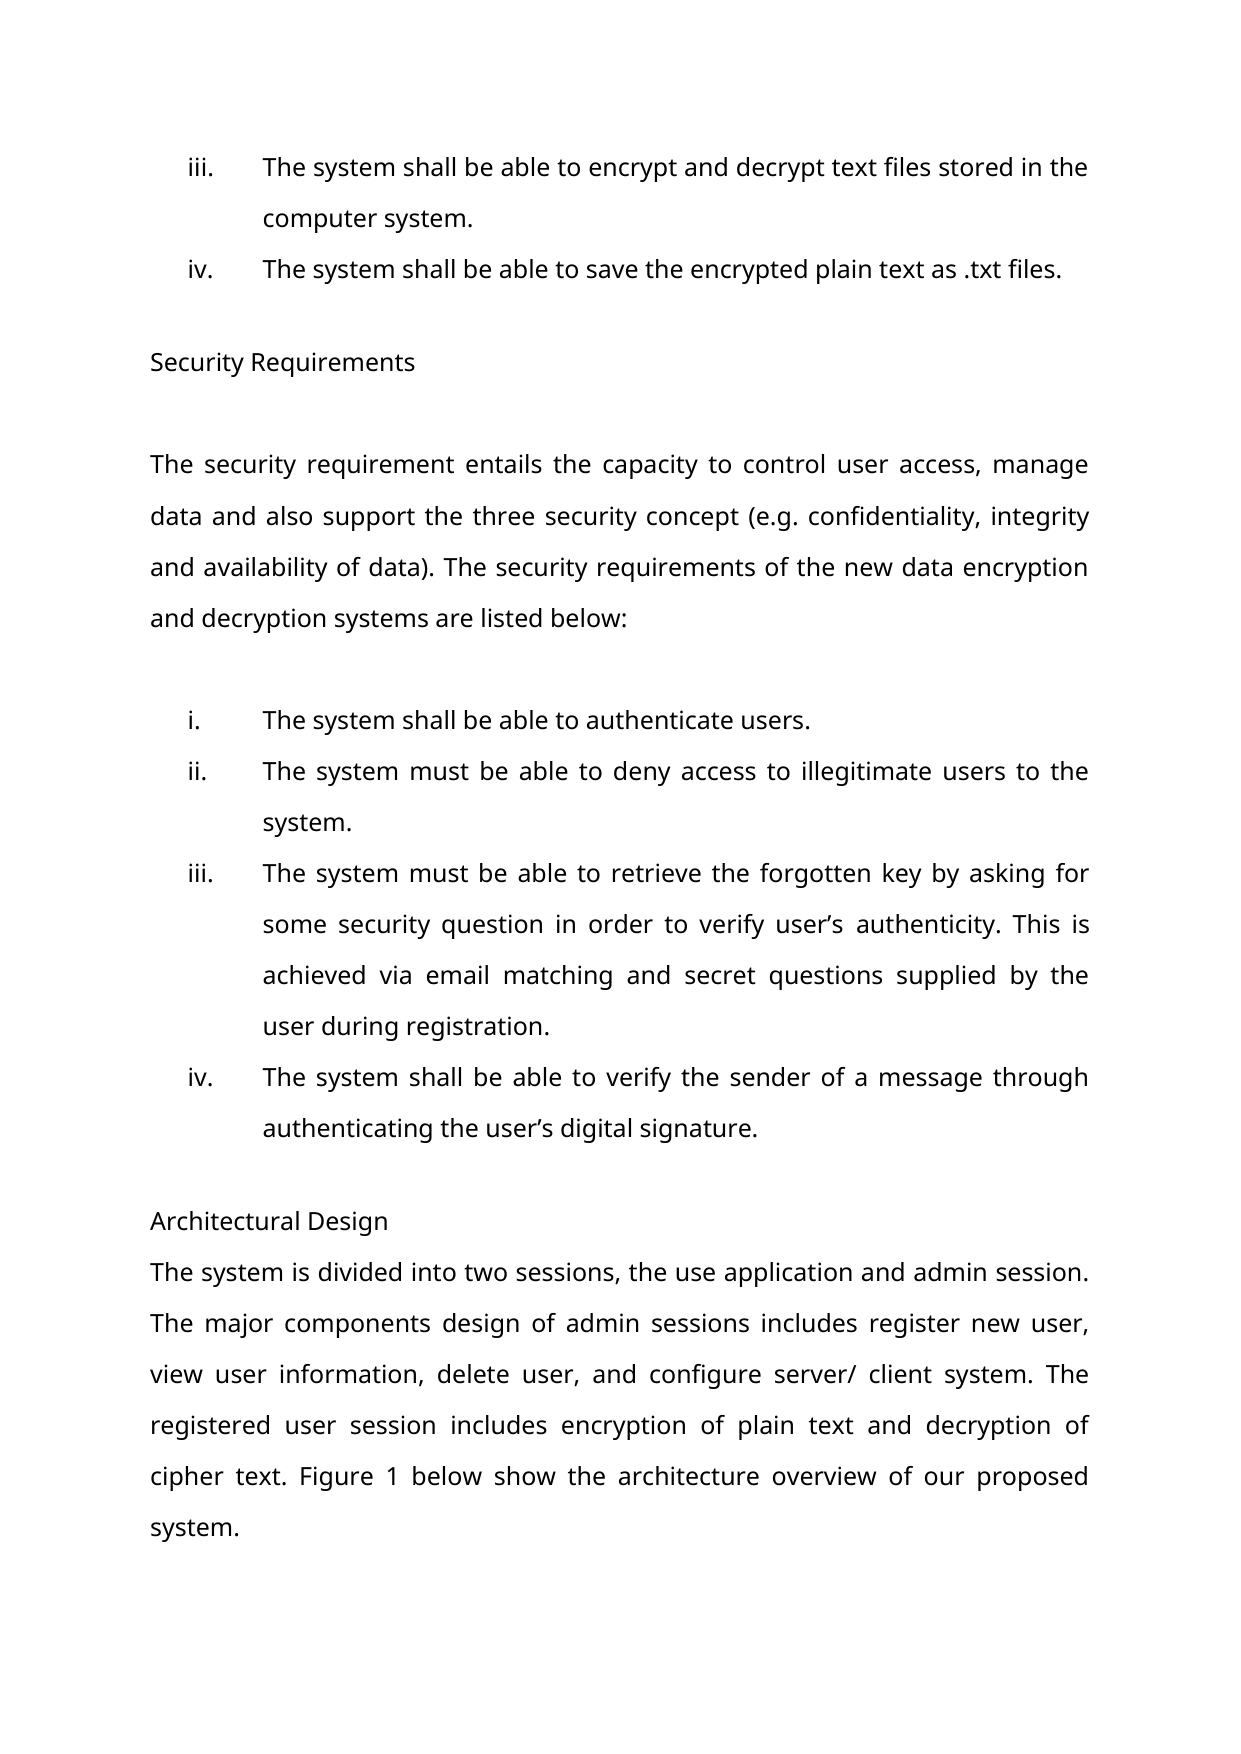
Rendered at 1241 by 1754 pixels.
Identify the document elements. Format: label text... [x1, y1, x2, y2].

list The system must be able to deny access to illegitimate users to the system. [187, 753, 1090, 838]
text Security Requirements [150, 345, 1090, 379]
list The system shall be able to save the encrypted plain text as .txt files. [187, 252, 1090, 286]
list The system must be able to retrieve the forgotten key by asking for some security question in order to verify user’s authenticity. This is achieved via email matching and secret questions supplied by the user during registration. [187, 856, 1090, 1043]
list The system shall be able to authenticate users. [187, 702, 1090, 736]
text Architectural Design [150, 1204, 1090, 1238]
text The security requirement entails the capacity to control user access, manage data and also support the three security concept (e.g. confidentiality, integrity and availability of data). The security requirements of the new data encryption and decryption systems are listed below: [150, 447, 1090, 634]
list The system shall be able to encrypt and decrypt text files stored in the computer system. [187, 150, 1090, 235]
list The system shall be able to verify the sender of a message through authenticating the user’s digital signature. [187, 1060, 1090, 1145]
text The system is divided into two sessions, the use application and admin session. The major components design of admin sessions includes register new user, view user information, delete user, and configure server/ client system. The registered user session includes encryption of plain text and decryption of cipher text. Figure 1 below show the architecture overview of our proposed system. [150, 1255, 1090, 1544]
